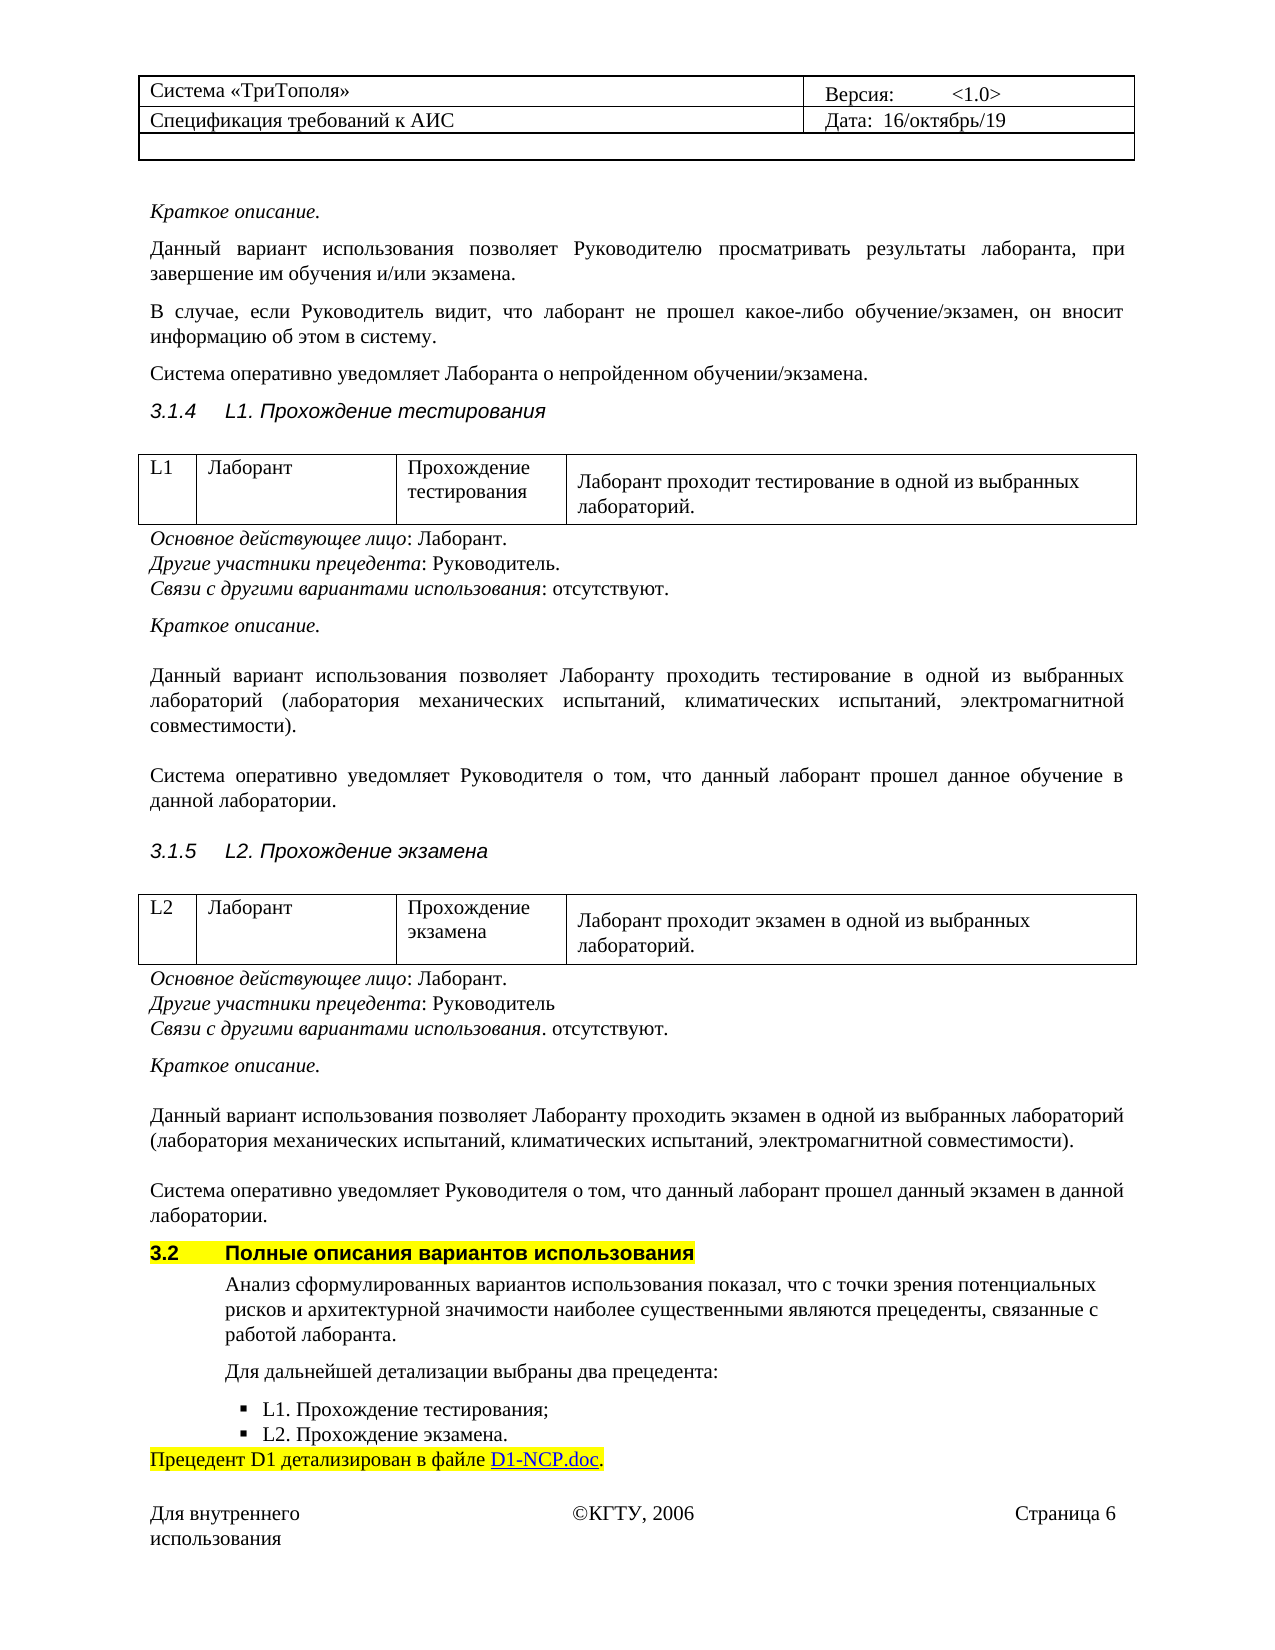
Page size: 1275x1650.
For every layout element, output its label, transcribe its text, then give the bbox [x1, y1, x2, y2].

list L2. Прохождение экзамена. [239, 1421, 1125, 1446]
table_header Прохождение тестирования [397, 455, 566, 524]
text Прецедент D1 детализирован в файле D1-NCP.doc. [150, 1446, 1125, 1471]
table_header L1 [139, 455, 196, 524]
subtitle L2. Прохождение экзамена [150, 837, 1125, 862]
text Система оперативно уведомляет Лаборанта о непройденном обучении/экзамена. [150, 360, 1125, 385]
table_header L2 [139, 895, 196, 963]
text Связи с другими вариантами использования. отсутствуют. [150, 1014, 1125, 1039]
text Система оперативно уведомляет Руководителя о том, что данный лаборант прошел данное обучение в данной лаборатории. [150, 762, 1125, 812]
text Краткое описание. [150, 198, 1125, 223]
text Система оперативно уведомляет Руководителя о том, что данный лаборант прошел данный экзамен в данной лаборатории. [150, 1177, 1125, 1227]
table_header Лаборант проходит тестирование в одной из выбранных лабораторий. [567, 455, 1136, 524]
table_header Лаборант проходит экзамен в одной из выбранных лабораторий. [567, 895, 1136, 963]
table_header Прохождение экзамена [397, 895, 566, 963]
text Краткое описание. [150, 1052, 1125, 1077]
text Анализ сформулированных вариантов использования показал, что с точки зрения потенциальных рисков и архитектурной значимости наиболее существенными являются прецеденты, связанные с работой лаборанта. [225, 1271, 1125, 1346]
text Данный вариант использования позволяет Лаборанту проходить тестирование в одной из выбранных лабораторий (лаборатория механических испытаний, климатических испытаний, электромагнитной совместимости). [150, 662, 1125, 737]
text Данный вариант использования позволяет Лаборанту проходить экзамен в одной из выбранных лабораторий (лаборатория механических испытаний, климатических испытаний, электромагнитной совместимости). [150, 1102, 1125, 1152]
table_header Лаборант [197, 455, 396, 524]
text Основное действующее лицо: Лаборант. [150, 525, 1125, 550]
text Связи с другими вариантами использования: отсутствуют. [150, 575, 1125, 600]
text В случае, если Руководитель видит, что лаборант не прошел какое-либо обучение/экзамен, он вносит информацию об этом в систему. [150, 298, 1125, 348]
list L1. Прохождение тестирования; [239, 1396, 1125, 1421]
text Другие участники прецедента: Руководитель. [150, 550, 1125, 575]
table_header Лаборант [197, 895, 396, 963]
text Другие участники прецедента: Руководитель [150, 989, 1125, 1014]
text Краткое описание. [150, 612, 1125, 637]
subtitle Полные описания вариантов использования [150, 1239, 1125, 1264]
text Для дальнейшей детализации выбраны два прецедента: [225, 1358, 1125, 1383]
text Основное действующее лицо: Лаборант. [150, 965, 1125, 989]
subtitle L1. Прохождение тестирования [150, 398, 1125, 423]
text Данный вариант использования позволяет Руководителю просматривать результаты лаборанта, при завершение им обучения и/или экзамена. [150, 235, 1125, 285]
